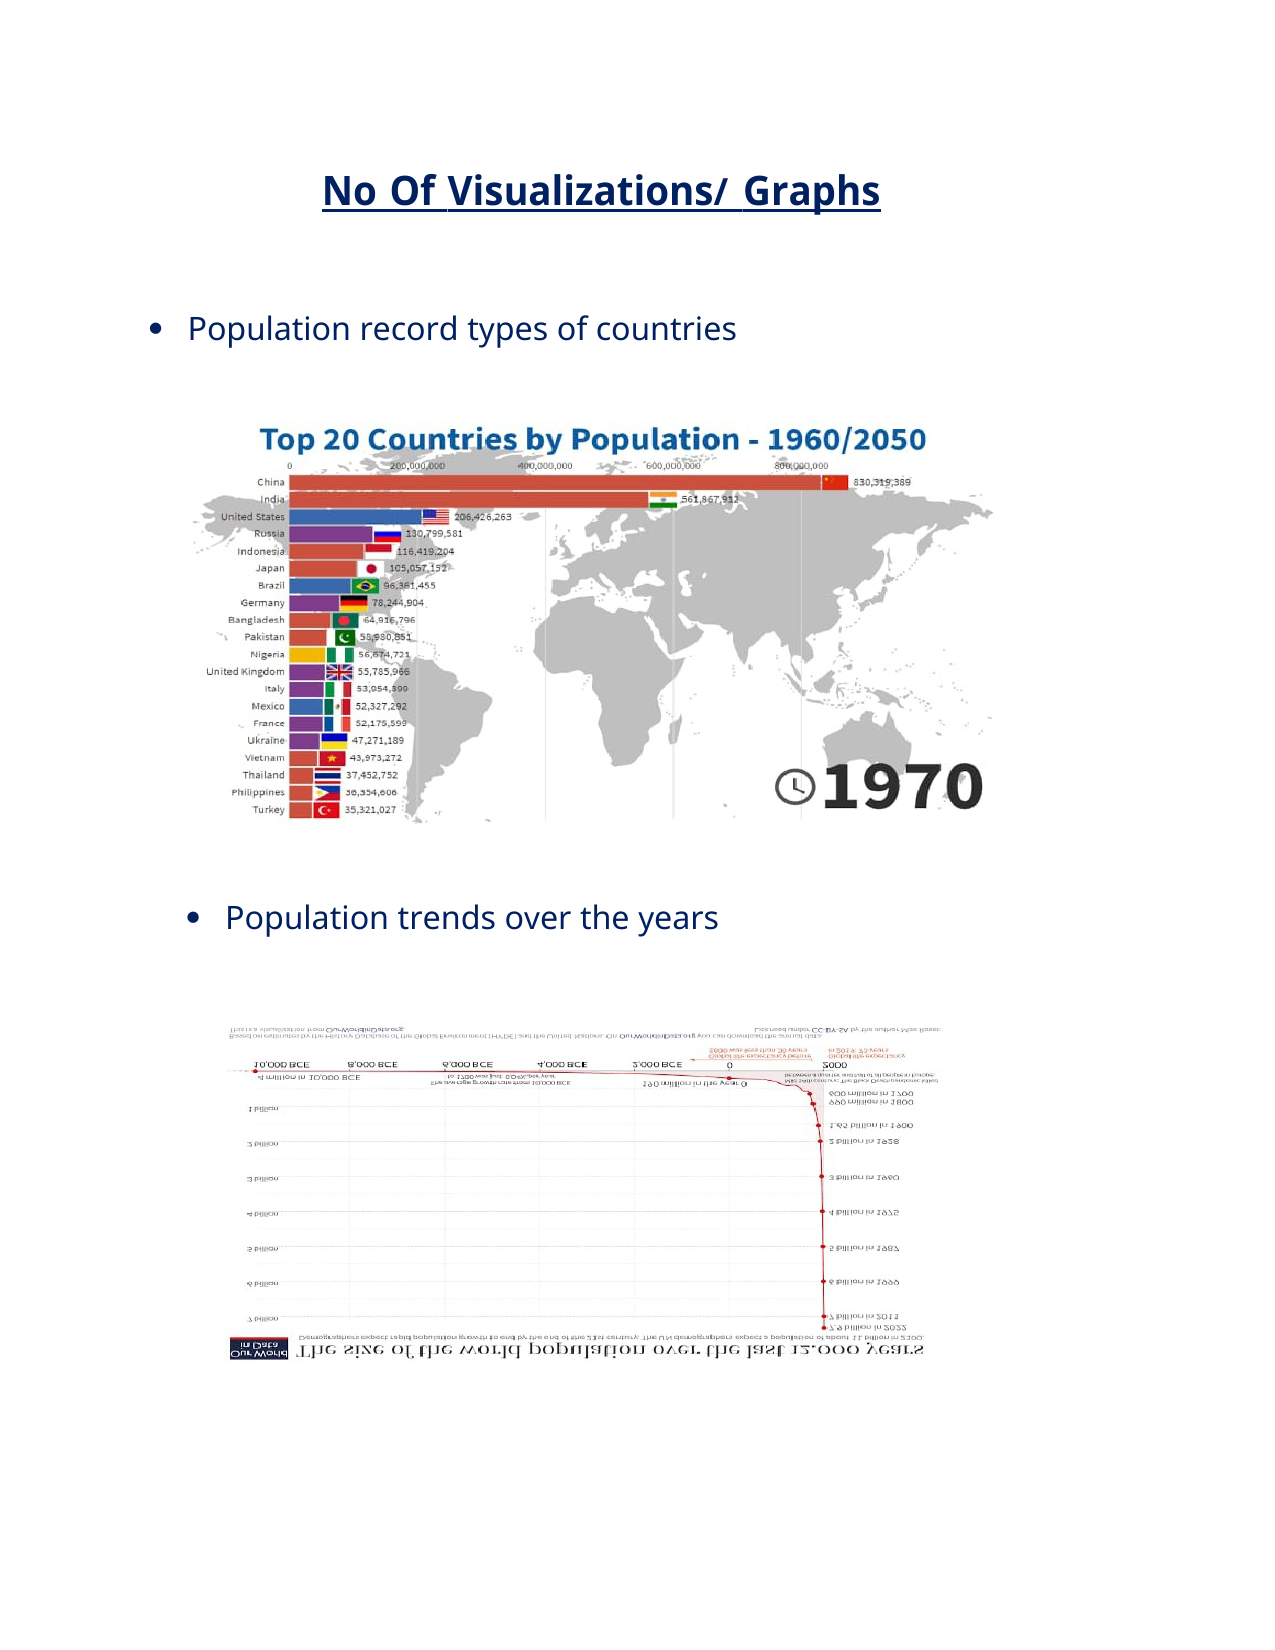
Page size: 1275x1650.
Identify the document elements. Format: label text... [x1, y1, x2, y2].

picture [225, 1021, 943, 1362]
list Population trends over the years [187, 895, 1096, 939]
picture [187, 421, 996, 824]
list Population record types of countries [150, 306, 1096, 350]
title No Of Visualizations/ Graphs [139, 156, 902, 218]
